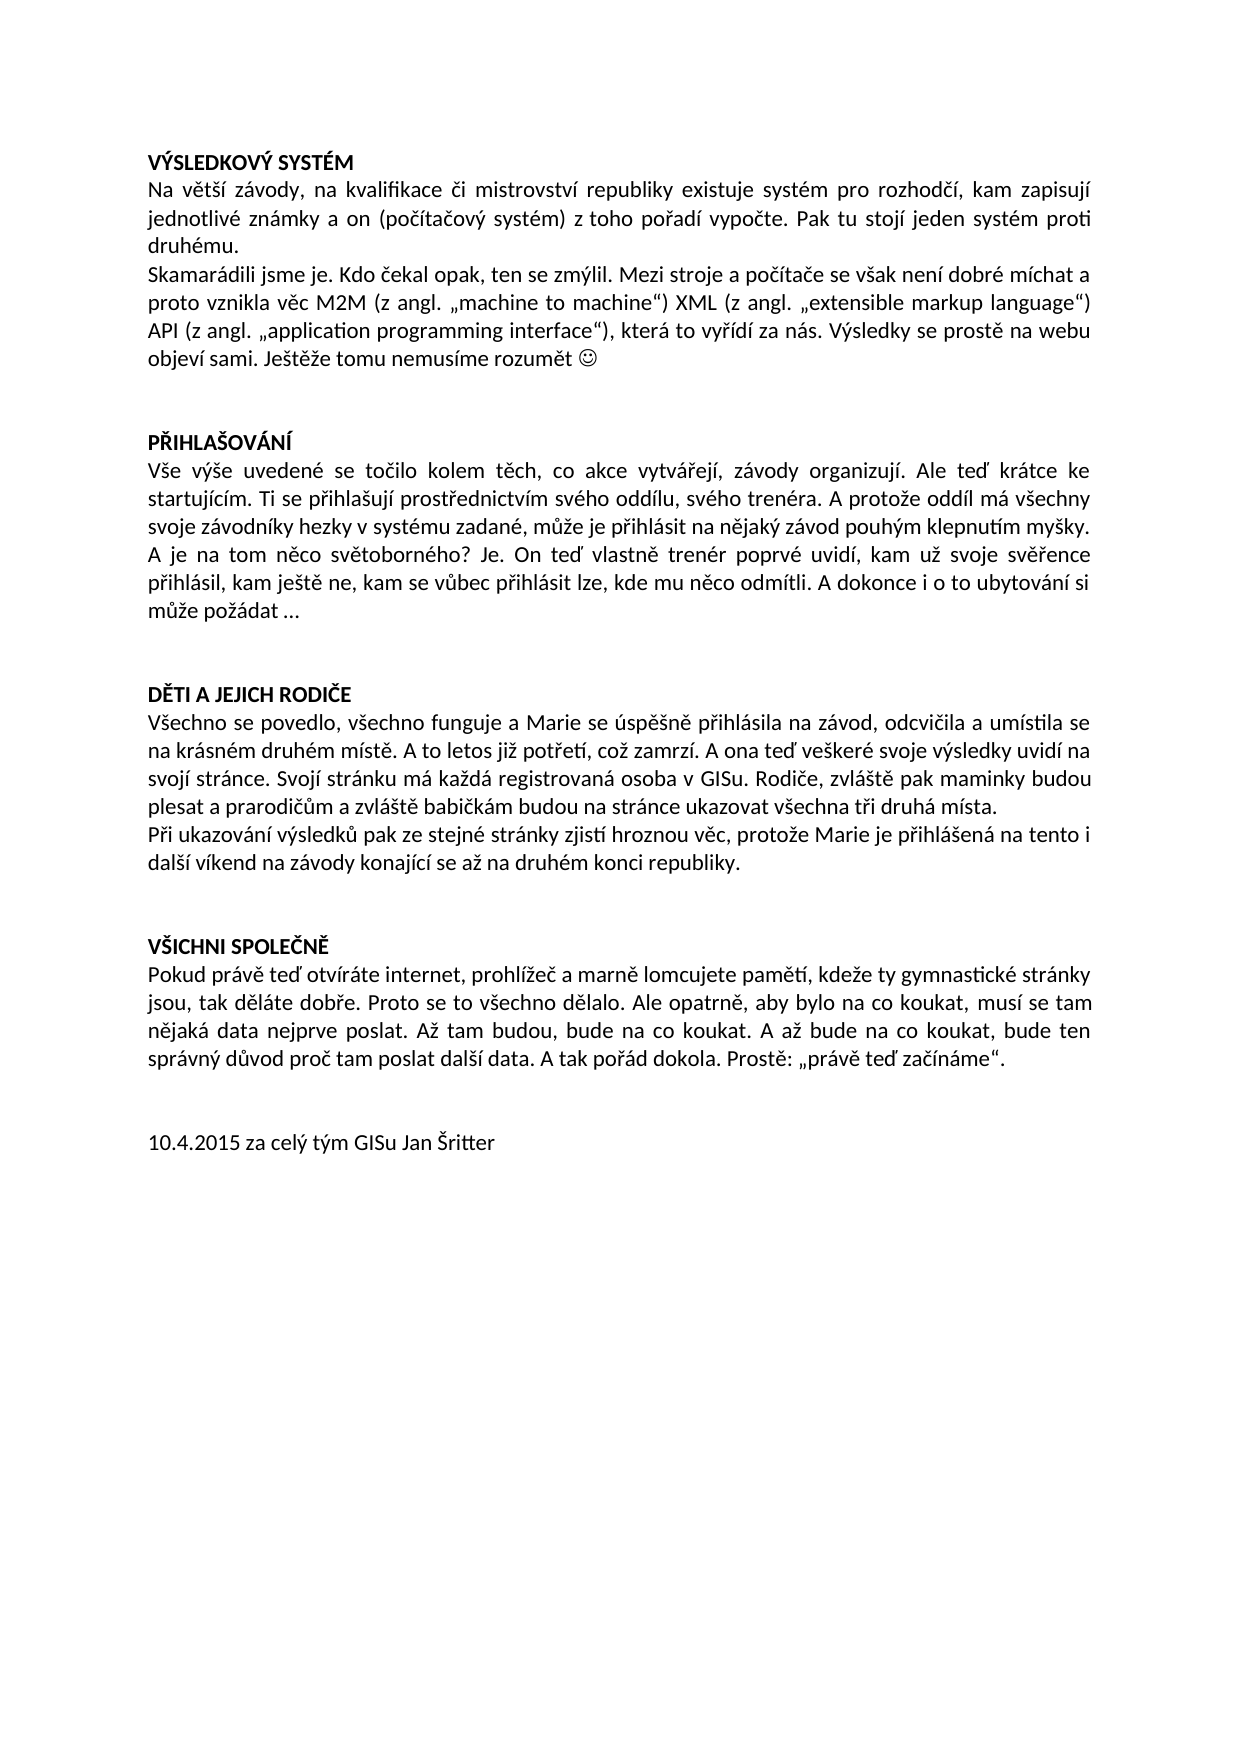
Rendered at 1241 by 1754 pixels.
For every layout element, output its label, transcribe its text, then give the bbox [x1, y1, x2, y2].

text DĚTI A JEJICH RODIČE [148, 680, 1093, 708]
text 10.4.2015 za celý tým GISu Jan Šritter [148, 1128, 1093, 1156]
text VÝSLEDKOVÝ SYSTÉM [148, 148, 1093, 176]
text VŠICHNI SPOLEČNĚ [148, 932, 1093, 960]
text Při ukazování výsledků pak ze stejné stránky zjistí hroznou věc, protože Marie je přihlášená na tento i další víkend na závody konající se až na druhém konci republiky. [148, 820, 1093, 876]
text A je na tom něco světoborného? Je. On teď vlastně trenér poprvé uvidí, kam už svoje svěřence přihlásil, kam ještě ne, kam se vůbec přihlásit lze, kde mu něco odmítli. A dokonce i o to ubytování si může požádat … [148, 540, 1093, 624]
text PŘIHLAŠOVÁNÍ [148, 428, 1093, 456]
text Všechno se povedlo, všechno funguje a Marie se úspěšně přihlásila na závod, odcvičila a umístila se na krásném druhém místě. A to letos již potřetí, což zamrzí. A ona teď veškeré svoje výsledky uvidí na svojí stránce. Svojí stránku má každá registrovaná osoba v GISu. Rodiče, zvláště pak maminky budou plesat a prarodičům a zvláště babičkám budou na stránce ukazovat všechna tři druhá místa. [148, 708, 1093, 820]
text Skamarádili jsme je. Kdo čekal opak, ten se zmýlil. Mezi stroje a počítače se však není dobré míchat a proto vznikla věc M2M (z angl. „machine to machine“) XML (z angl. „extensible markup language“) API (z angl. „application programming interface“), která to vyřídí za nás. Výsledky se prostě na webu objeví sami. Ještěže tomu nemusíme rozumět [148, 260, 1093, 372]
text Na větší závody, na kvalifikace či mistrovství republiky existuje systém pro rozhodčí, kam zapisují jednotlivé známky a on (počítačový systém) z toho pořadí vypočte. Pak tu stojí jeden systém proti druhému. [148, 176, 1093, 260]
text Vše výše uvedené se točilo kolem těch, co akce vytvářejí, závody organizují. Ale teď krátce ke startujícím. Ti se přihlašují prostřednictvím svého oddílu, svého trenéra. A protože oddíl má všechny svoje závodníky hezky v systému zadané, může je přihlásit na nějaký závod pouhým klepnutím myšky. [148, 456, 1093, 540]
text Pokud právě teď otvíráte internet, prohlížeč a marně lomcujete pamětí, kdeže ty gymnastické stránky jsou, tak děláte dobře. Proto se to všechno dělalo. Ale opatrně, aby bylo na co koukat, musí se tam nějaká data nejprve poslat. Až tam budou, bude na co koukat. A až bude na co koukat, bude ten správný důvod proč tam poslat další data. A tak pořád dokola. Prostě: „právě teď začínáme“. [148, 960, 1093, 1072]
